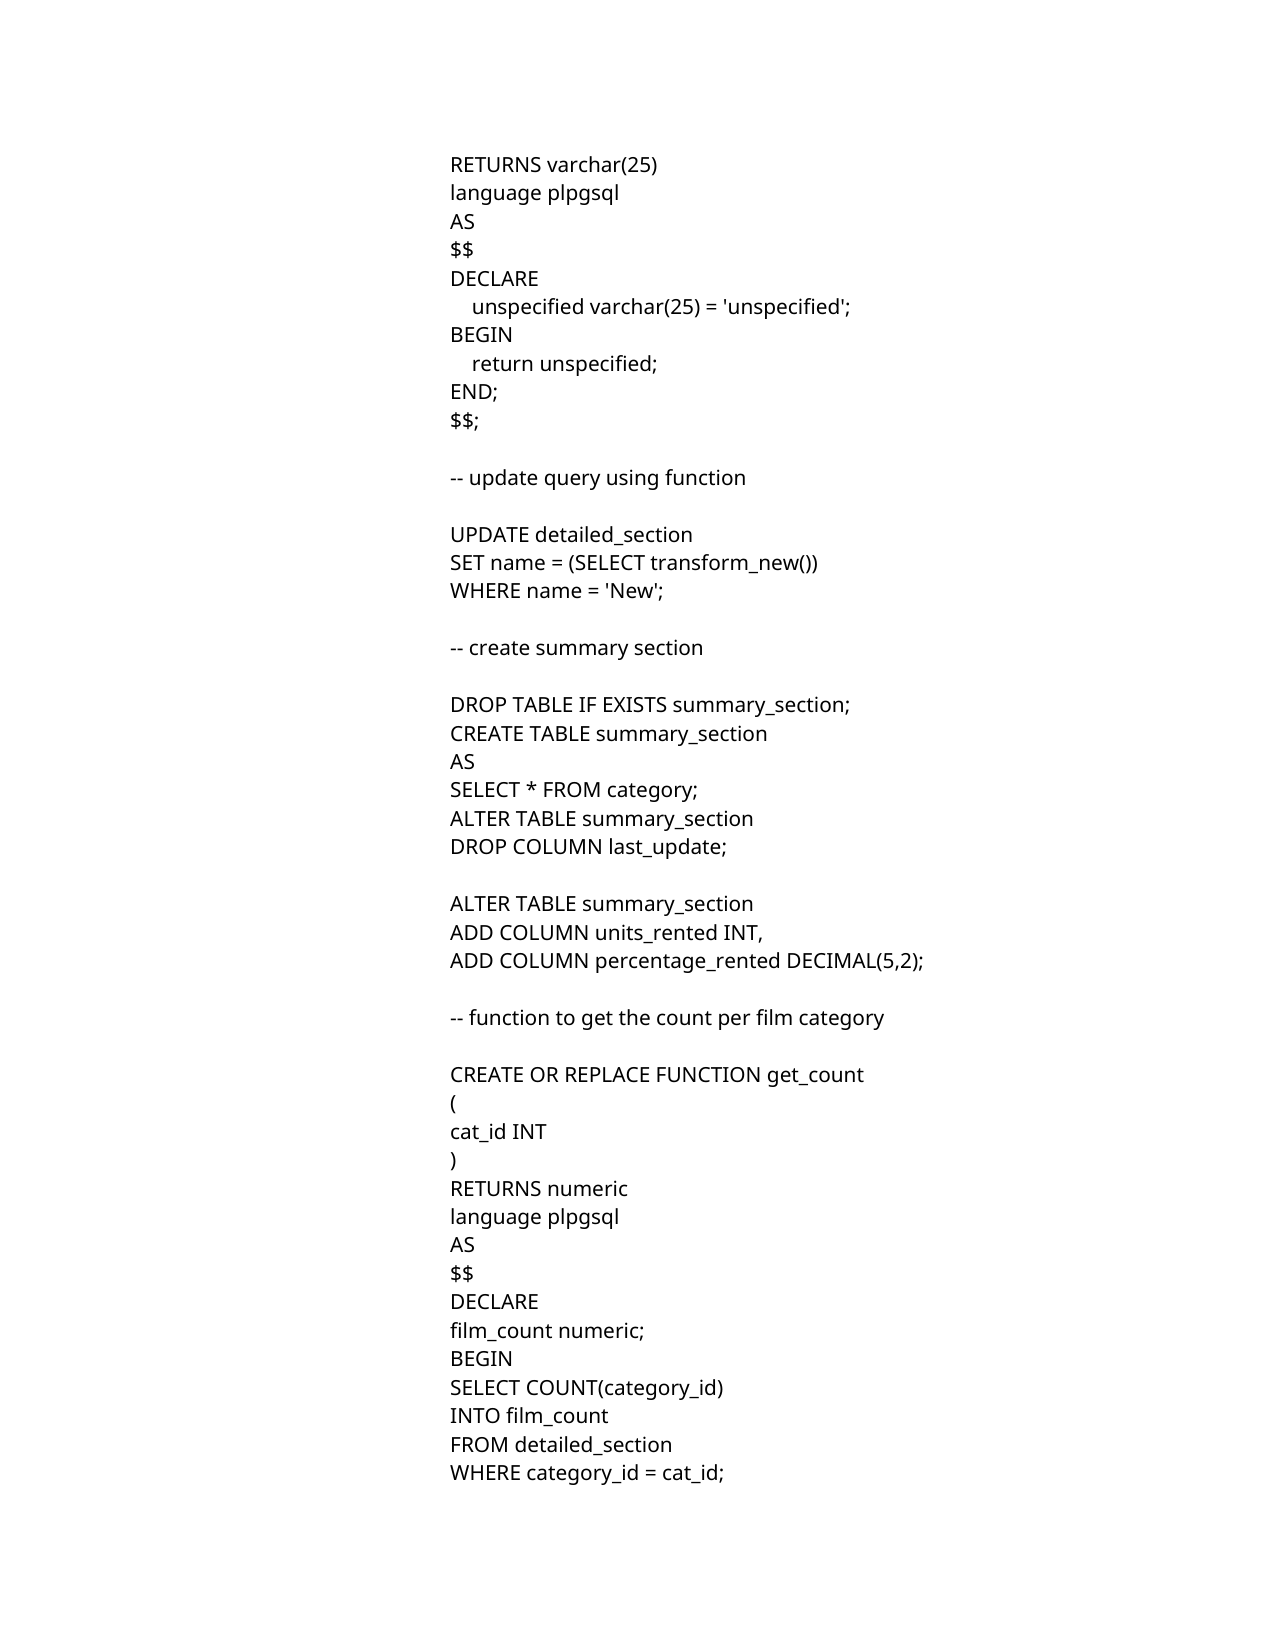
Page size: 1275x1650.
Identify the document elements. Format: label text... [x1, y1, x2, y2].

text ALTER TABLE summary_section [450, 889, 1125, 918]
text cat_id INT [450, 1117, 1125, 1145]
text unspecified varchar(25) = 'unspecified'; [450, 292, 1125, 321]
text BEGIN [450, 321, 1125, 349]
text AS [450, 207, 1125, 235]
text -- update query using function [450, 463, 1125, 491]
text -- create summary section [450, 633, 1125, 662]
text AS [450, 747, 1125, 776]
text CREATE OR REPLACE FUNCTION get_count [450, 1060, 1125, 1088]
text DECLARE [450, 264, 1125, 292]
text film_count numeric; [450, 1316, 1125, 1344]
text WHERE category_id = cat_id; [450, 1458, 1125, 1487]
text -- function to get the count per film category [450, 1003, 1125, 1032]
text UPDATE detailed_section [450, 520, 1125, 548]
text ( [450, 1088, 1125, 1117]
text language plpgsql [450, 1202, 1125, 1231]
text ADD COLUMN percentage_rented DECIMAL(5,2); [450, 946, 1125, 975]
text $$ [450, 1259, 1125, 1287]
text SELECT * FROM category; [450, 776, 1125, 804]
text FROM detailed_section [450, 1430, 1125, 1458]
text $$; [450, 406, 1125, 434]
text ) [450, 1145, 1125, 1174]
text DECLARE [450, 1287, 1125, 1316]
text SELECT COUNT(category_id) [450, 1373, 1125, 1401]
text DROP TABLE IF EXISTS summary_section; [450, 690, 1125, 719]
text $$ [450, 235, 1125, 264]
text ADD COLUMN units_rented INT, [450, 918, 1125, 946]
text RETURNS numeric [450, 1174, 1125, 1202]
text BEGIN [450, 1344, 1125, 1373]
text RETURNS varchar(25) [450, 150, 1125, 178]
text WHERE name = 'New'; [450, 577, 1125, 605]
text AS [450, 1231, 1125, 1259]
text language plpgsql [450, 178, 1125, 207]
text CREATE TABLE summary_section [450, 719, 1125, 747]
text INTO film_count [450, 1401, 1125, 1430]
text ALTER TABLE summary_section [450, 804, 1125, 832]
text return unspecified; [450, 349, 1125, 377]
text DROP COLUMN last_update; [450, 832, 1125, 861]
text END; [450, 377, 1125, 406]
text SET name = (SELECT transform_new()) [450, 548, 1125, 577]
